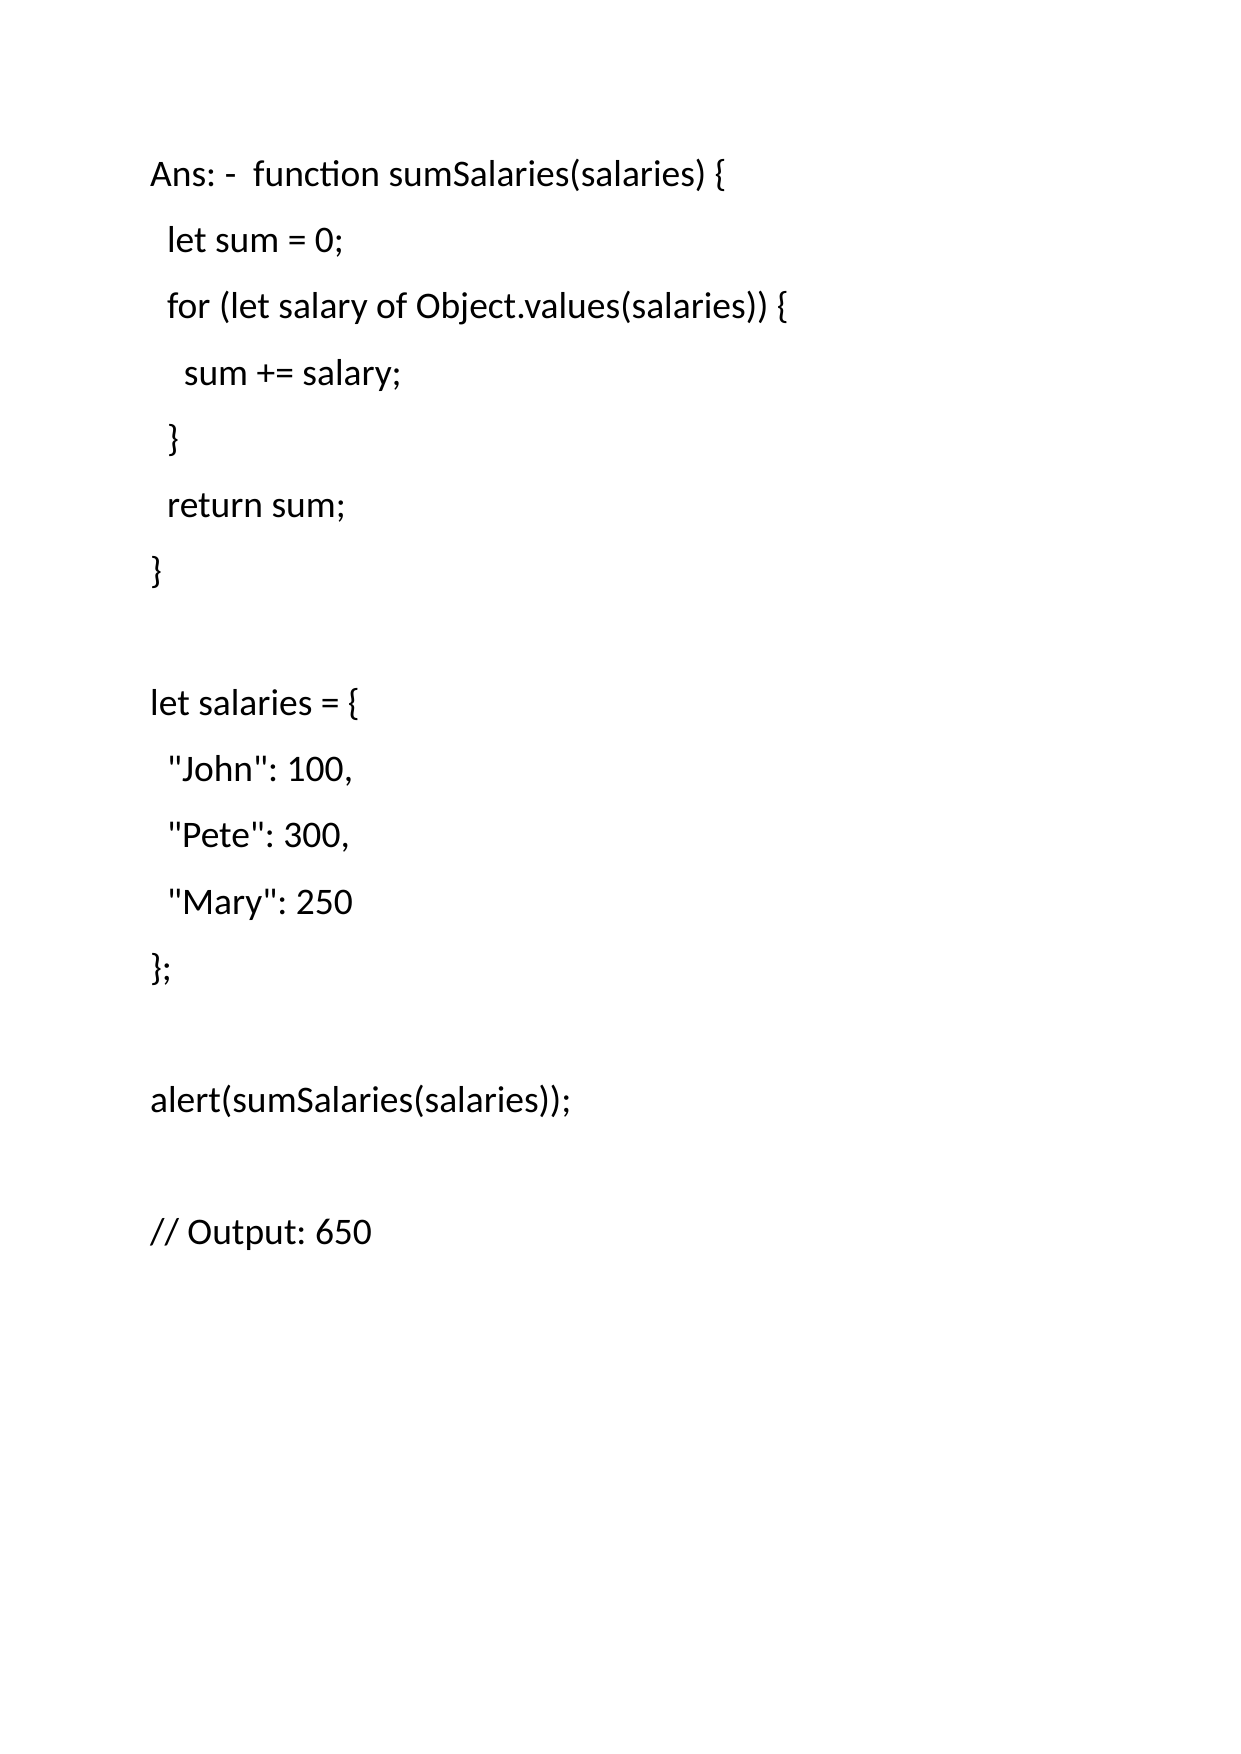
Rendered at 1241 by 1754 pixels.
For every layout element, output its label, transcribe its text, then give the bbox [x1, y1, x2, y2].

text "Pete": 300, [150, 811, 1090, 857]
text } [150, 547, 1090, 593]
text Ans: - function sumSalaries(salaries) { [150, 150, 1090, 196]
text return sum; [150, 481, 1090, 527]
text } [150, 414, 1090, 460]
text alert(sumSalaries(salaries)); [150, 1076, 1090, 1122]
text "Mary": 250 [150, 878, 1090, 923]
text }; [150, 944, 1090, 989]
text // Output: 650 [150, 1208, 1090, 1254]
text sum += salary; [150, 348, 1090, 394]
text let sum = 0; [150, 216, 1090, 262]
text let salaries = { [150, 679, 1090, 725]
text "John": 100, [150, 745, 1090, 791]
text for (let salary of Object.values(salaries)) { [150, 282, 1090, 328]
